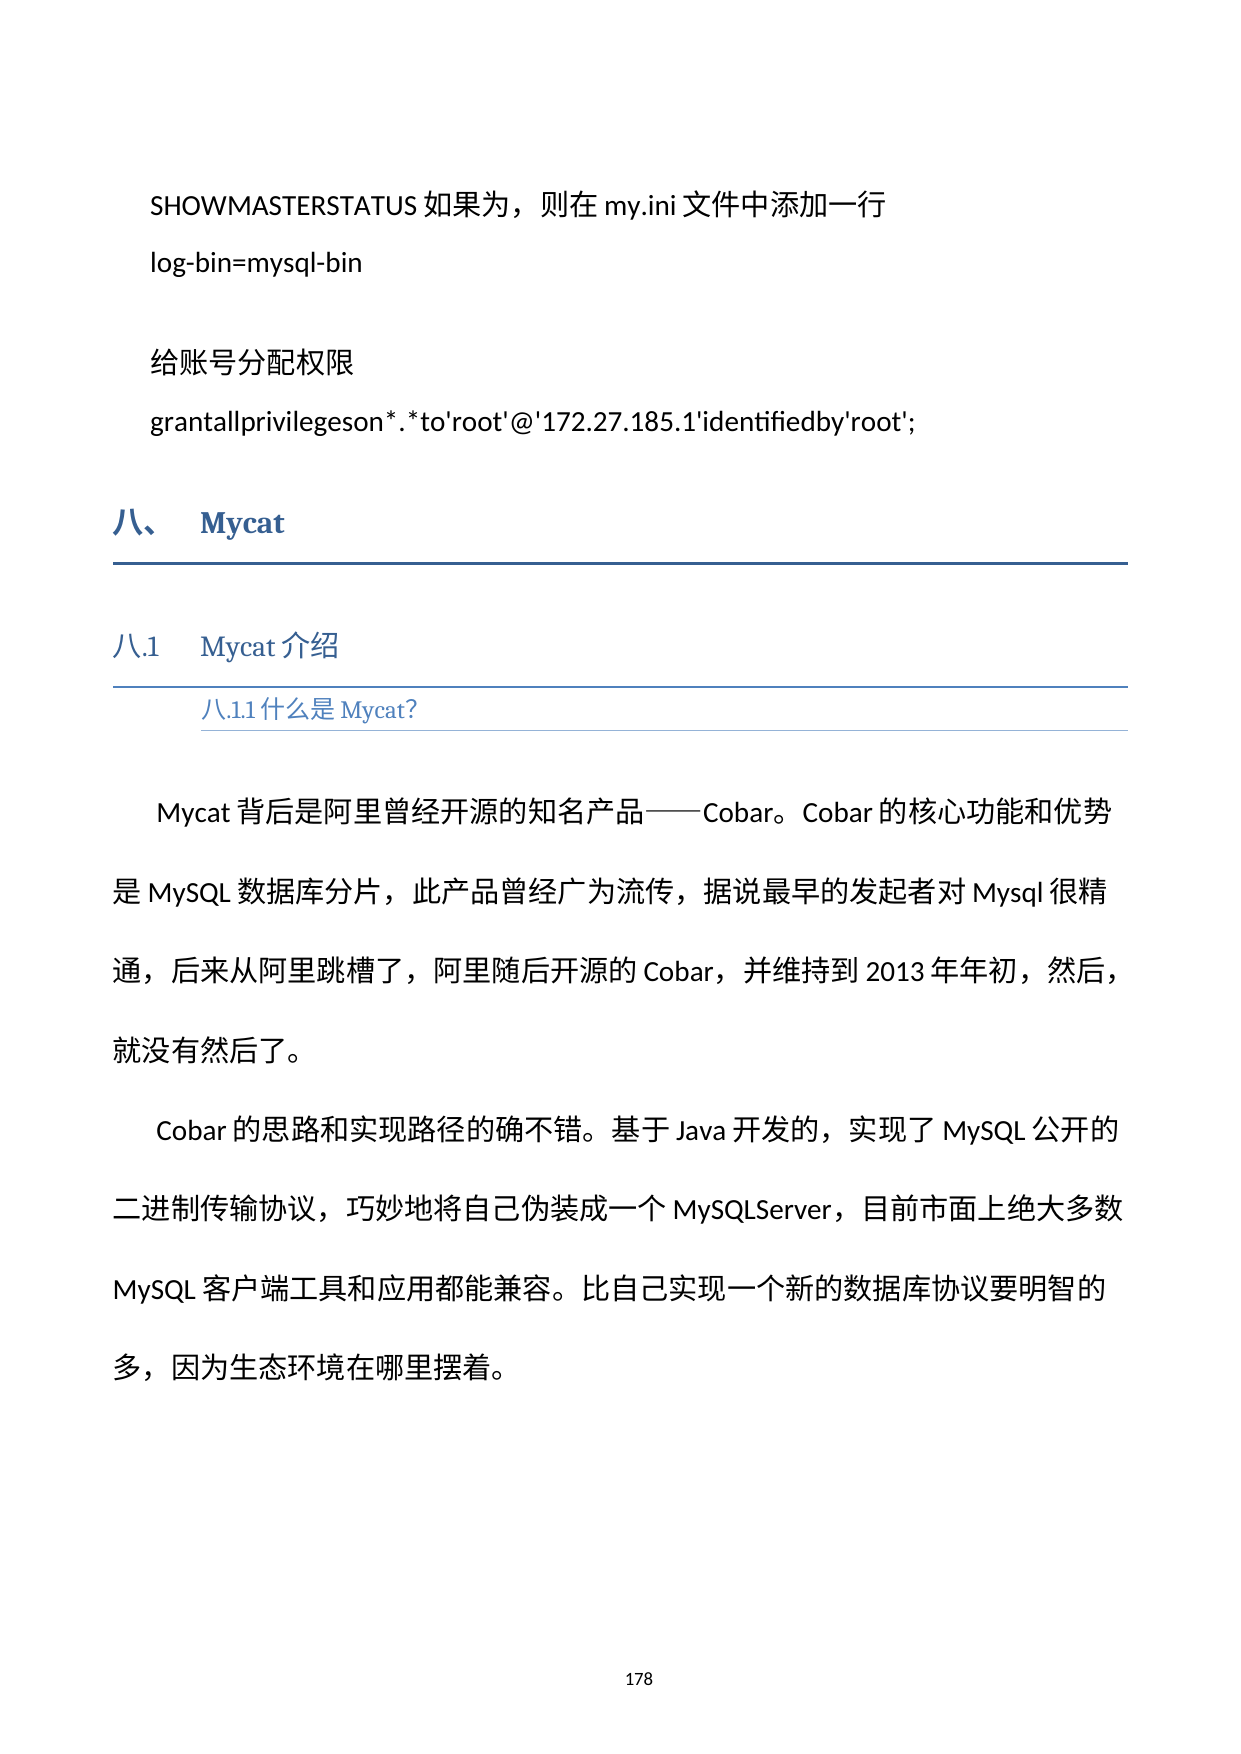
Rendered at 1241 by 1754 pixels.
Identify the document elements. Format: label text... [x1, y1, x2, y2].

text Cobar的思路和实现路径的确不错。基于Java开发的，实现了MySQL公开的二进制传输协议，巧妙地将自己伪装成一个MySQLServer，目前市面上绝大多数MySQL客户端工具和应用都能兼容。比自己实现一个新的数据库协议要明智的多，因为生态环境在哪里摆着。 [112, 1088, 1128, 1405]
text 给账号分配权限 [112, 321, 1128, 401]
subtitle Mycat [112, 480, 1128, 565]
subtitle Mycat介绍 [112, 604, 1128, 688]
text log-bin=mysql-bin [112, 242, 1128, 282]
text SHOWMASTERSTATUS如果为，则在my.ini文件中添加一行 [112, 163, 1128, 242]
text grantallprivilegeson*.*to'root'@'172.27.185.1'identifiedby'root'; [112, 401, 1128, 440]
text Mycat背后是阿里曾经开源的知名产品——Cobar。Cobar的核心功能和优势是MySQL数据库分片，此产品曾经广为流传，据说最早的发起者对Mysql很精通，后来从阿里跳槽了，阿里随后开源的Cobar，并维持到2013年年初，然后，就没有然后了。 [112, 770, 1128, 1088]
subtitle 什么是Mycat？ [201, 688, 1128, 730]
